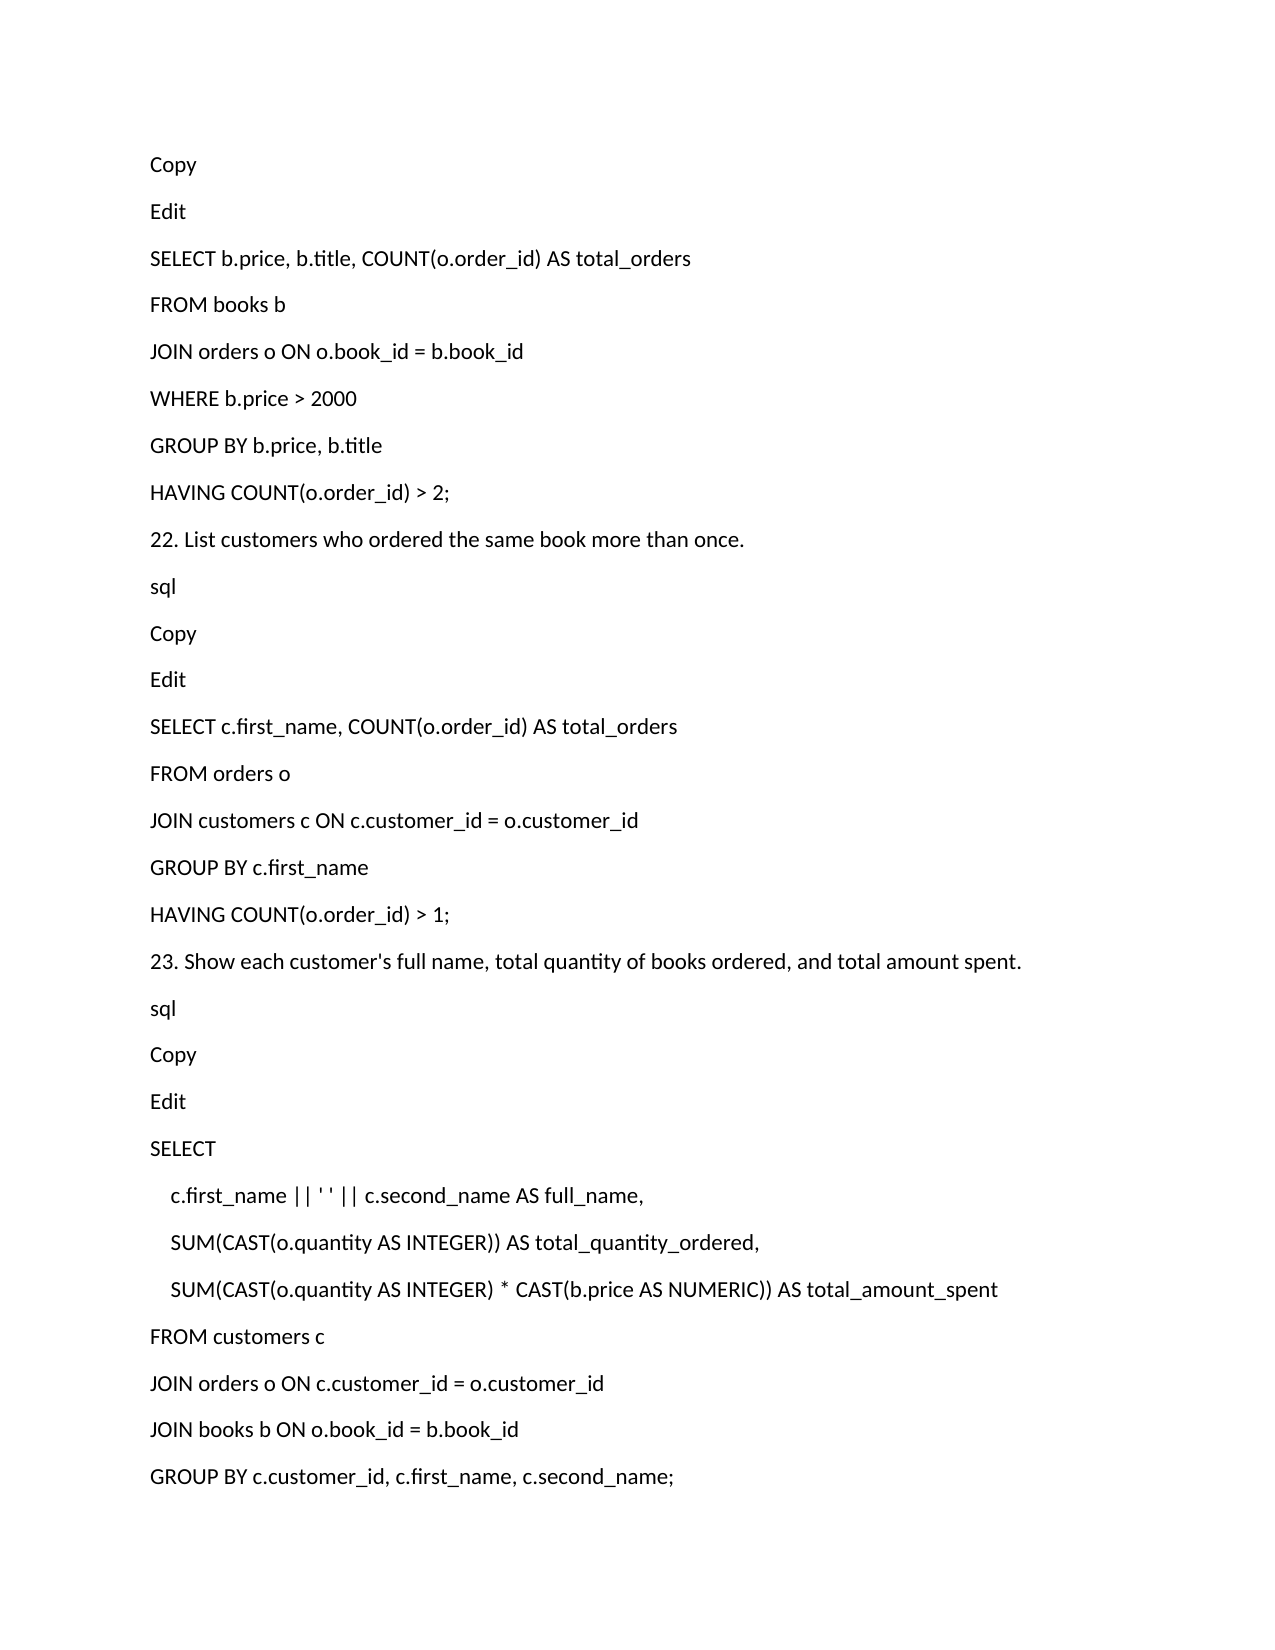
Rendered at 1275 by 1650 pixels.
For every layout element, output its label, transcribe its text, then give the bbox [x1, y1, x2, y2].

text Edit [150, 1087, 1125, 1116]
text GROUP BY b.price, b.title [150, 431, 1125, 459]
text sql [150, 994, 1125, 1022]
text JOIN orders o ON o.book_id = b.book_id [150, 337, 1125, 366]
text SELECT c.first_name, COUNT(o.order_id) AS total_orders [150, 712, 1125, 741]
text FROM orders o [150, 759, 1125, 787]
text WHERE b.price > 2000 [150, 384, 1125, 412]
text c.first_name || ' ' || c.second_name AS full_name, [150, 1181, 1125, 1209]
text SELECT [150, 1134, 1125, 1162]
text HAVING COUNT(o.order_id) > 1; [150, 900, 1125, 928]
text Copy [150, 1041, 1125, 1069]
text GROUP BY c.customer_id, c.first_name, c.second_name; [150, 1462, 1125, 1491]
text FROM books b [150, 291, 1125, 319]
text Edit [150, 666, 1125, 694]
text GROUP BY c.first_name [150, 853, 1125, 881]
text SUM(CAST(o.quantity AS INTEGER) * CAST(b.price AS NUMERIC)) AS total_amount_spent [150, 1275, 1125, 1303]
text SELECT b.price, b.title, COUNT(o.order_id) AS total_orders [150, 244, 1125, 272]
text 23. Show each customer's full name, total quantity of books ordered, and total amount spent. [150, 947, 1125, 975]
text sql [150, 572, 1125, 600]
text JOIN orders o ON c.customer_id = o.customer_id [150, 1369, 1125, 1397]
text Copy [150, 150, 1125, 178]
text Copy [150, 619, 1125, 647]
text 22. List customers who ordered the same book more than once. [150, 525, 1125, 553]
text JOIN customers c ON c.customer_id = o.customer_id [150, 806, 1125, 834]
text FROM customers c [150, 1322, 1125, 1350]
text SUM(CAST(o.quantity AS INTEGER)) AS total_quantity_ordered, [150, 1228, 1125, 1256]
text HAVING COUNT(o.order_id) > 2; [150, 478, 1125, 506]
text JOIN books b ON o.book_id = b.book_id [150, 1416, 1125, 1444]
text Edit [150, 197, 1125, 225]
